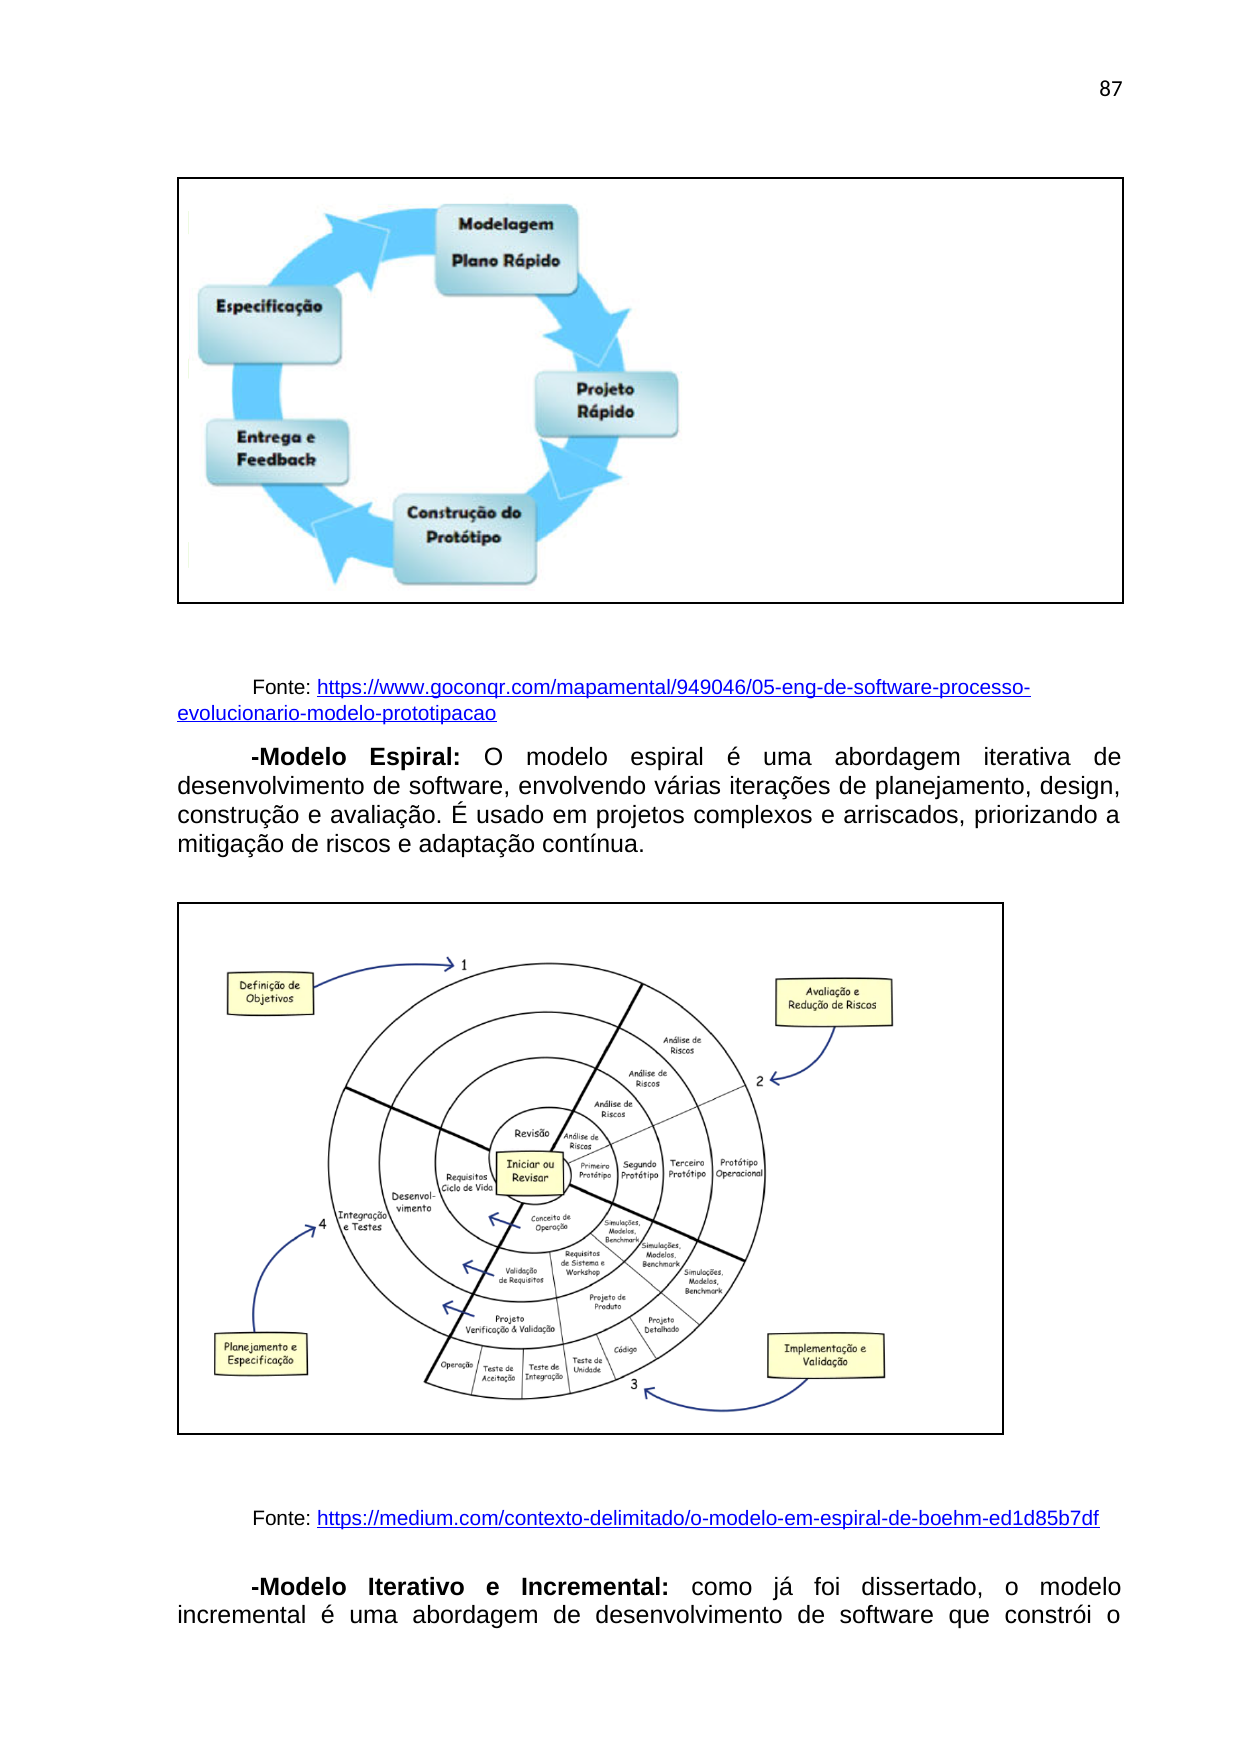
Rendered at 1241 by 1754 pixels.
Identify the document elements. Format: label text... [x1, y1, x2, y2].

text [177, 1572, 1122, 1629]
text Fonte: https://www.goconqr.com/mapamental/949046/05-eng-de-software-processo-evolucionario-modelo-prototipacao [177, 675, 1122, 724]
text Fonte: https://medium.com/contexto-delimitado/o-modelo-em-espiral-de-boehm-ed1d85b7df [177, 1506, 1122, 1529]
table_header [179, 904, 1002, 1433]
picture [188, 189, 687, 592]
table_header [179, 179, 1122, 602]
text -Modelo Espiral: O modelo espiral é uma abordagem iterativa de desenvolvimento de software, envolvendo várias iterações de planejamento, design, construção e avaliação. É usado em projetos complexos e arriscados, priorizando a mitigação de riscos e adaptação contínua. [177, 742, 1122, 857]
picture [188, 914, 920, 1423]
